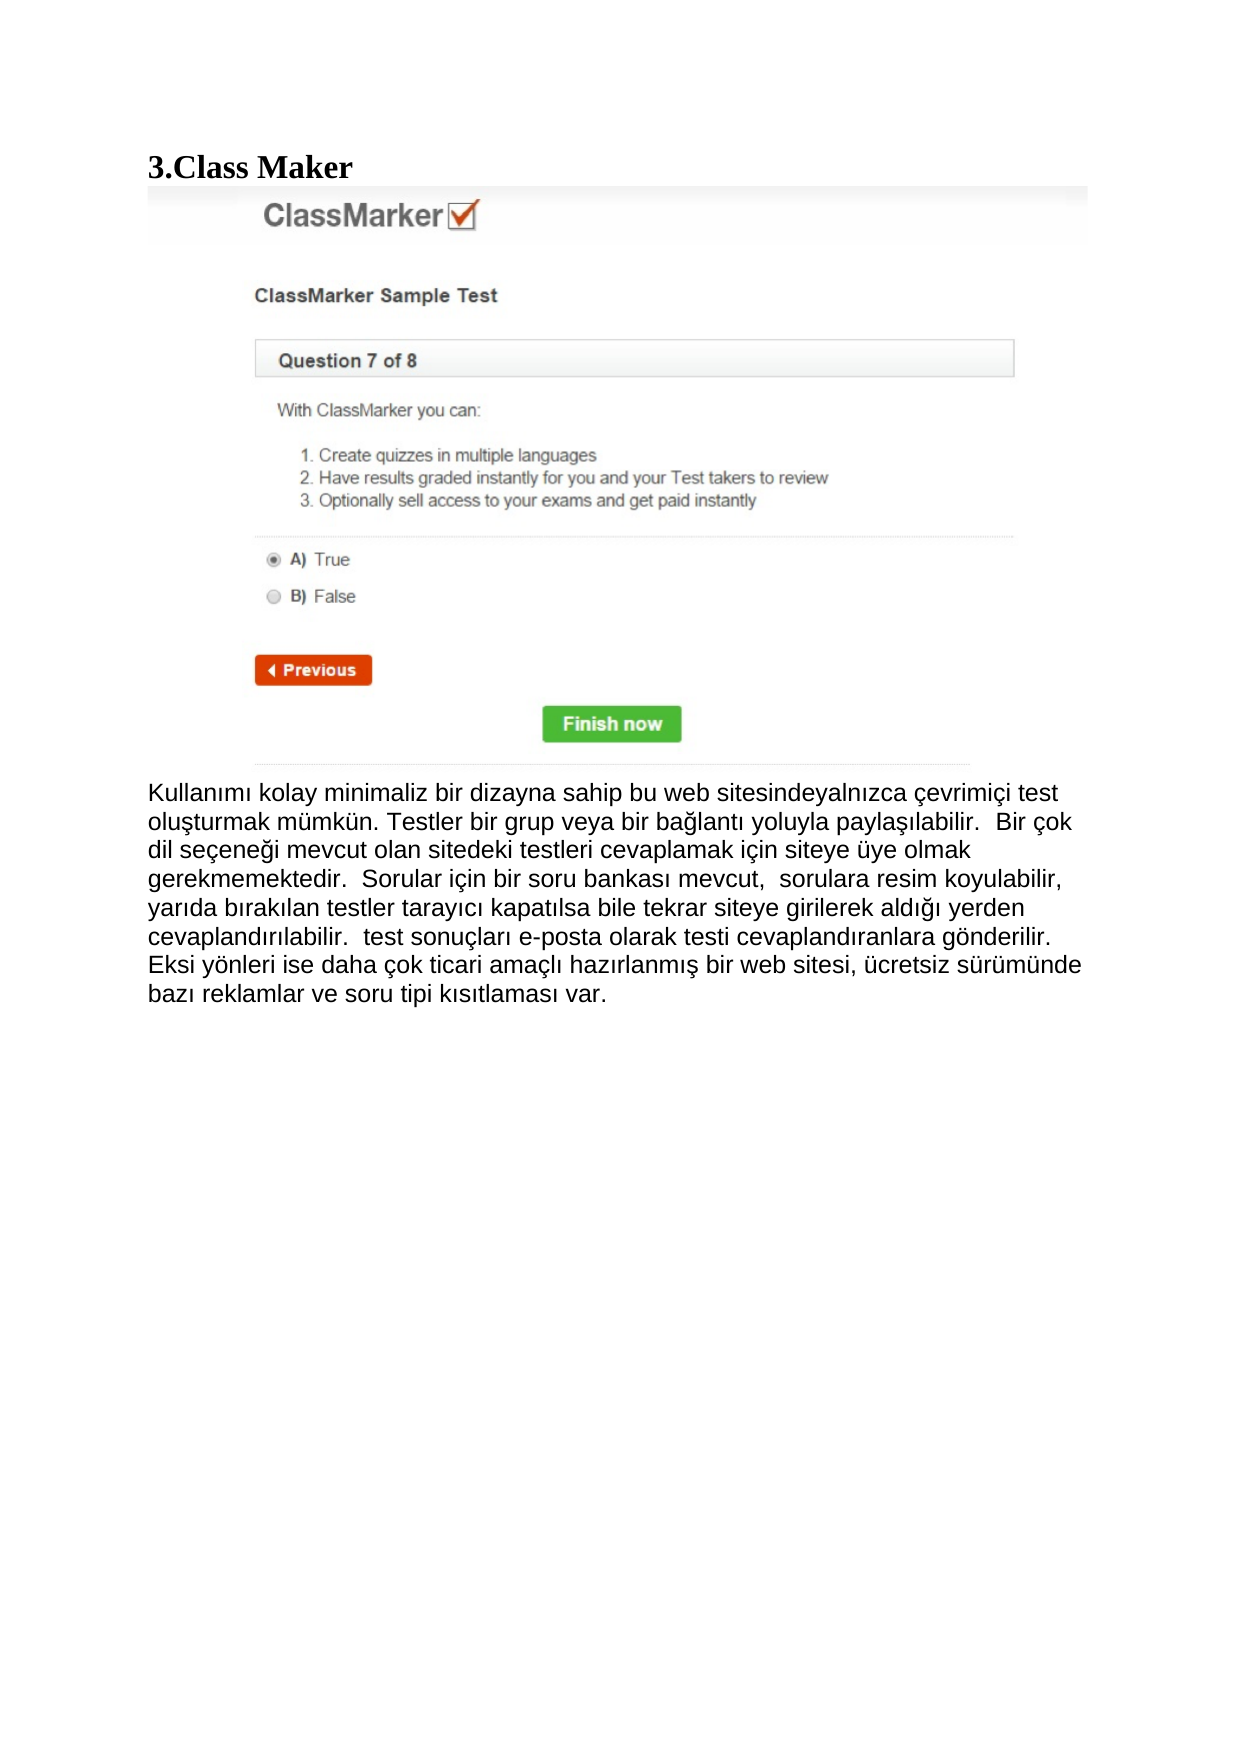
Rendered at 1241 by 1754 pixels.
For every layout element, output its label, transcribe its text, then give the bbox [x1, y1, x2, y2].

picture [147, 186, 1088, 778]
text 3.Class Maker [148, 148, 1093, 186]
text Kullanımı kolay minimaliz bir dizayna sahip bu web sitesindeyalnızca çevrimiçi test oluşturmak mümkün. Testler bir grup veya bir bağlantı yoluyla paylaşılabilir. Bir çok dil seçeneği mevcut olan sitedeki testleri cevaplamak için siteye üye olmak gerekmemektedir. Sorular için bir soru bankası mevcut, sorulara resim koyulabilir, yarıda bırakılan testler tarayıcı kapatılsa bile tekrar siteye girilerek aldığı yerden cevaplandırılabilir. test sonuçları e-posta olarak testi cevaplandıranlara gönderilir. Eksi yönleri ise daha çok ticari amaçlı hazırlanmış bir web sitesi, ücretsiz sürümünde bazı reklamlar ve soru tipi kısıtlaması var. [148, 778, 1093, 1008]
